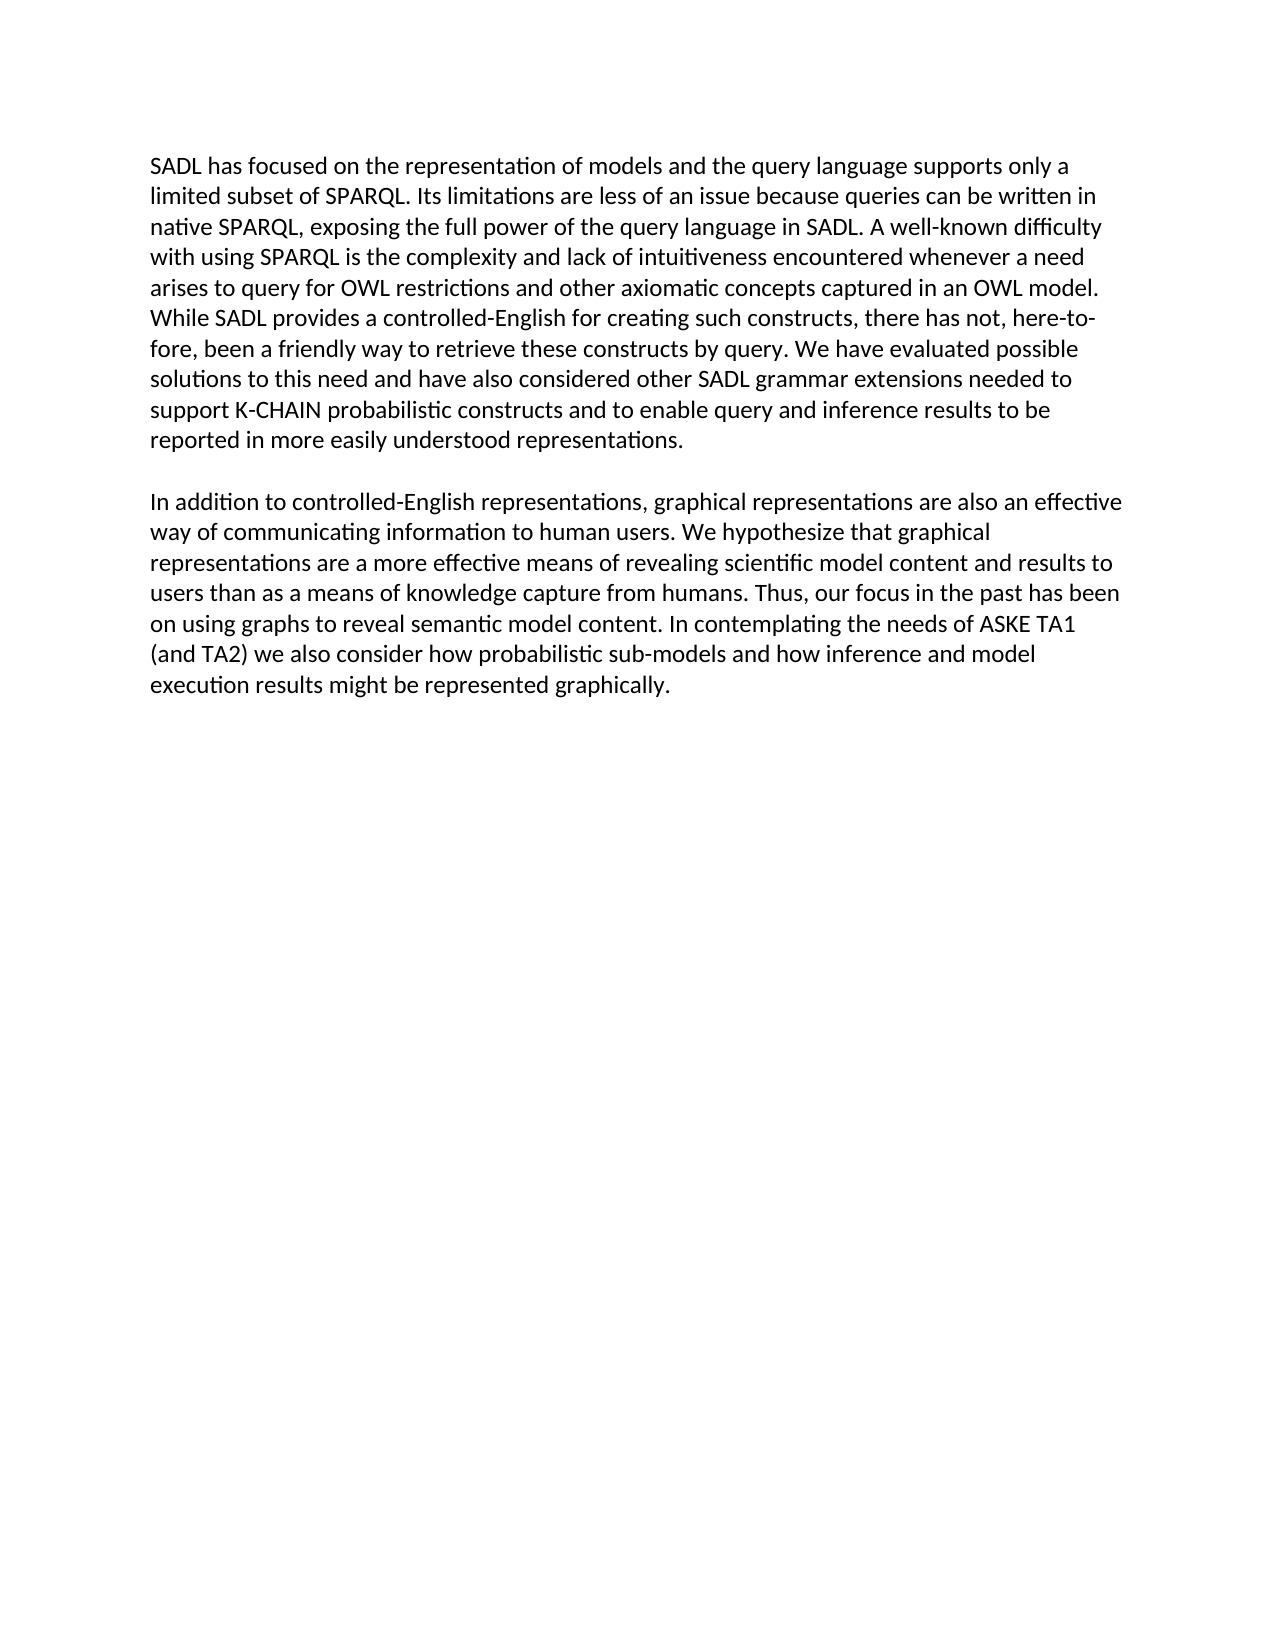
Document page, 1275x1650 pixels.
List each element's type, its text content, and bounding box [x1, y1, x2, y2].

text SADL has focused on the representation of models and the query language supports only a limited subset of SPARQL. Its limitations are less of an issue because queries can be written in native SPARQL, exposing the full power of the query language in SADL. A well-known difficulty with using SPARQL is the complexity and lack of intuitiveness encountered whenever a need arises to query for OWL restrictions and other axiomatic concepts captured in an OWL model. While SADL provides a controlled-English for creating such constructs, there has not, here-to-fore, been a friendly way to retrieve these constructs by query. We have evaluated possible solutions to this need and have also considered other SADL grammar extensions needed to support K-CHAIN probabilistic constructs and to enable query and inference results to be reported in more easily understood representations. [150, 150, 1125, 455]
text In addition to controlled-English representations, graphical representations are also an effective way of communicating information to human users. We hypothesize that graphical representations are a more effective means of revealing scientific model content and results to users than as a means of knowledge capture from humans. Thus, our focus in the past has been on using graphs to reveal semantic model content. In contemplating the needs of ASKE TA1 (and TA2) we also consider how probabilistic sub-models and how inference and model execution results might be represented graphically. [150, 486, 1125, 699]
